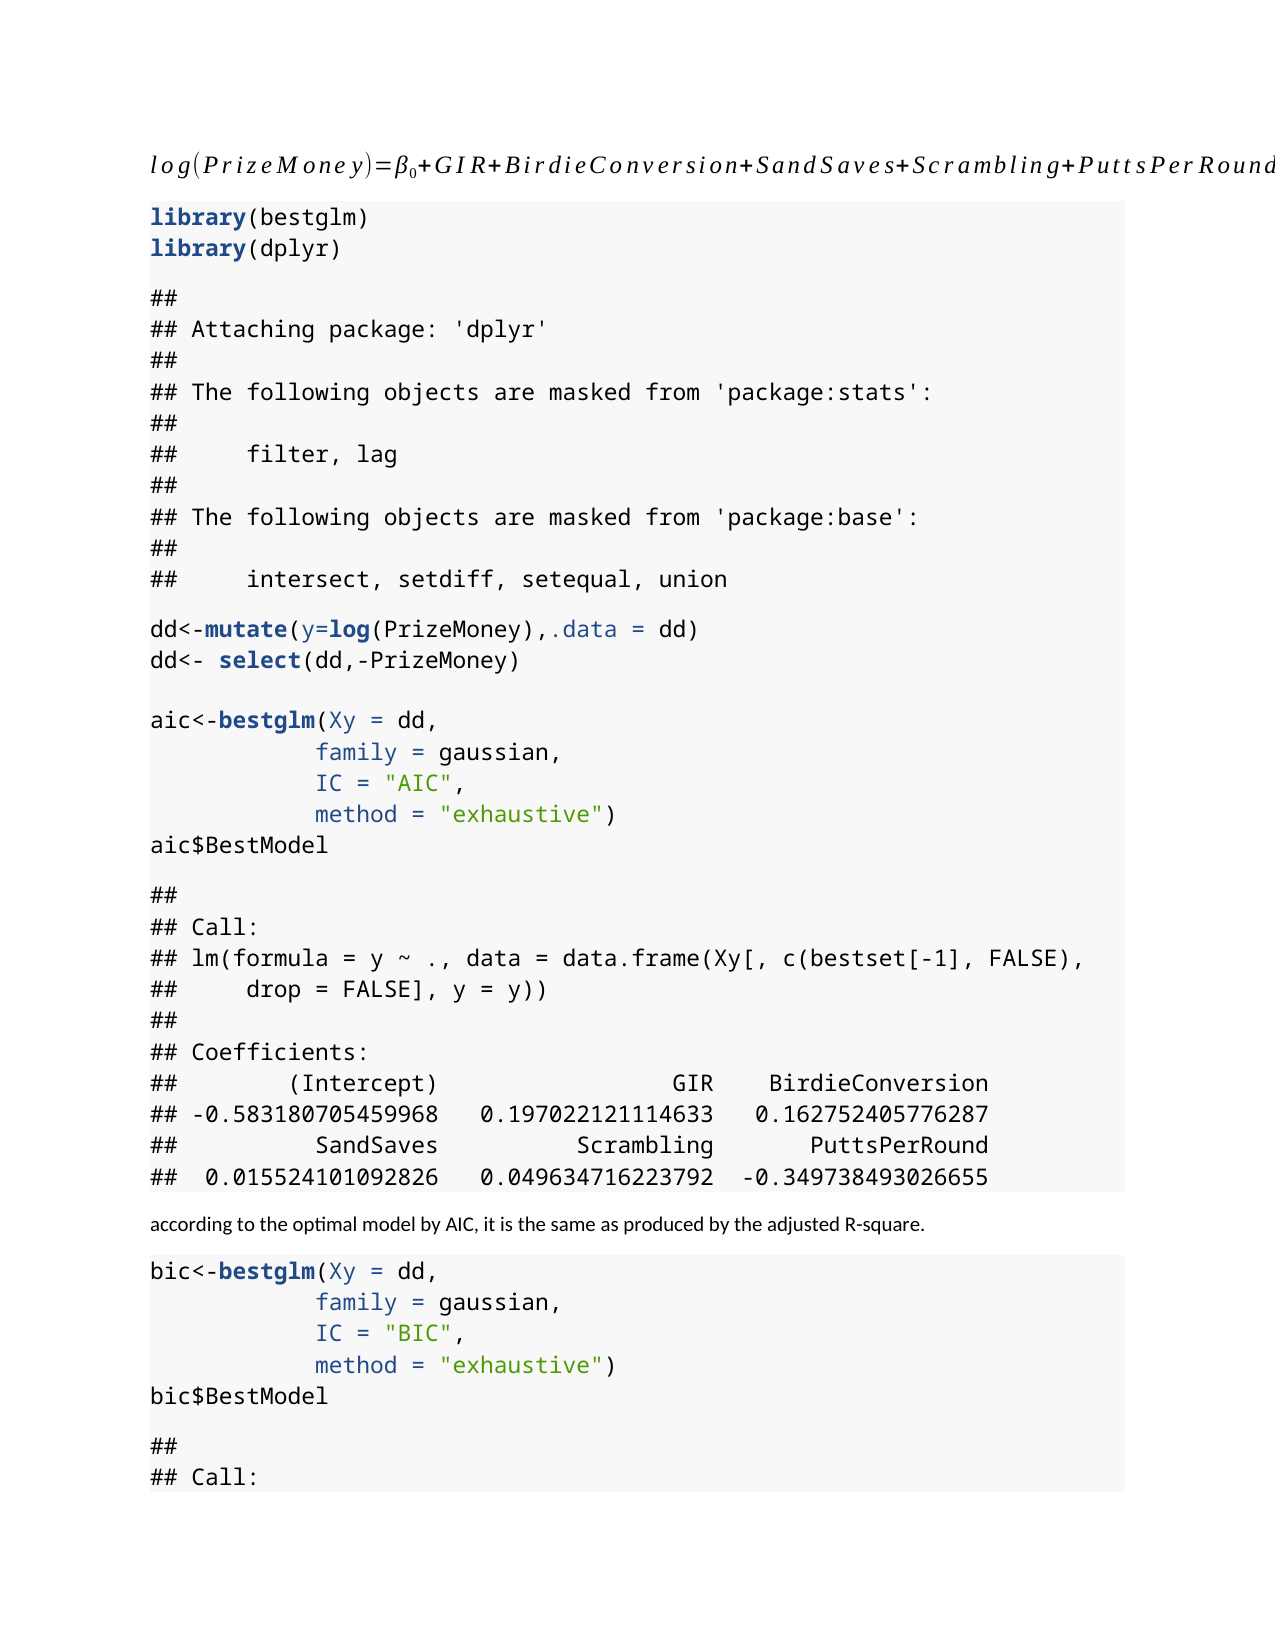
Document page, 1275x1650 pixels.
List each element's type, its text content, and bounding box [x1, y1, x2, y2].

text according to the optimal model by AIC, it is the same as produced by the adjusted R-square. [150, 1211, 1125, 1236]
text ## ## Call: ## lm(formula = y ~ ., data = data.frame(Xy[, c(bestset[-1], FALSE), ## drop = FALSE], y = y)) ## ## Coefficients: ## (Intercept) GIR BirdieConversion ## -0.583180705459968 0.197022121114633 0.162752405776287 ## SandSaves Scrambling PuttsPerRound ## 0.015524101092826 0.049634716223792 -0.349738493026655 [150, 879, 1125, 1192]
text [150, 1430, 1125, 1492]
text library(bestglm) library(dplyr) [342, 201, 1125, 263]
text dd<-mutate(y=log(PrizeMoney),.data = dd) dd<- select(dd,-PrizeMoney) aic<-bestglm(Xy = dd, family = gaussian, IC = "AIC", method = "exhaustive") aic$BestModel [150, 613, 1125, 861]
text ## ## Attaching package: 'dplyr' ## ## The following objects are masked from 'package:stats': ## ## filter, lag ## ## The following objects are masked from 'package:base': ## ## intersect, setdiff, setequal, union [150, 282, 1125, 594]
text bic<-bestglm(Xy = dd, family = gaussian, IC = "BIC", method = "exhaustive") bic$BestModel [150, 1255, 1125, 1411]
